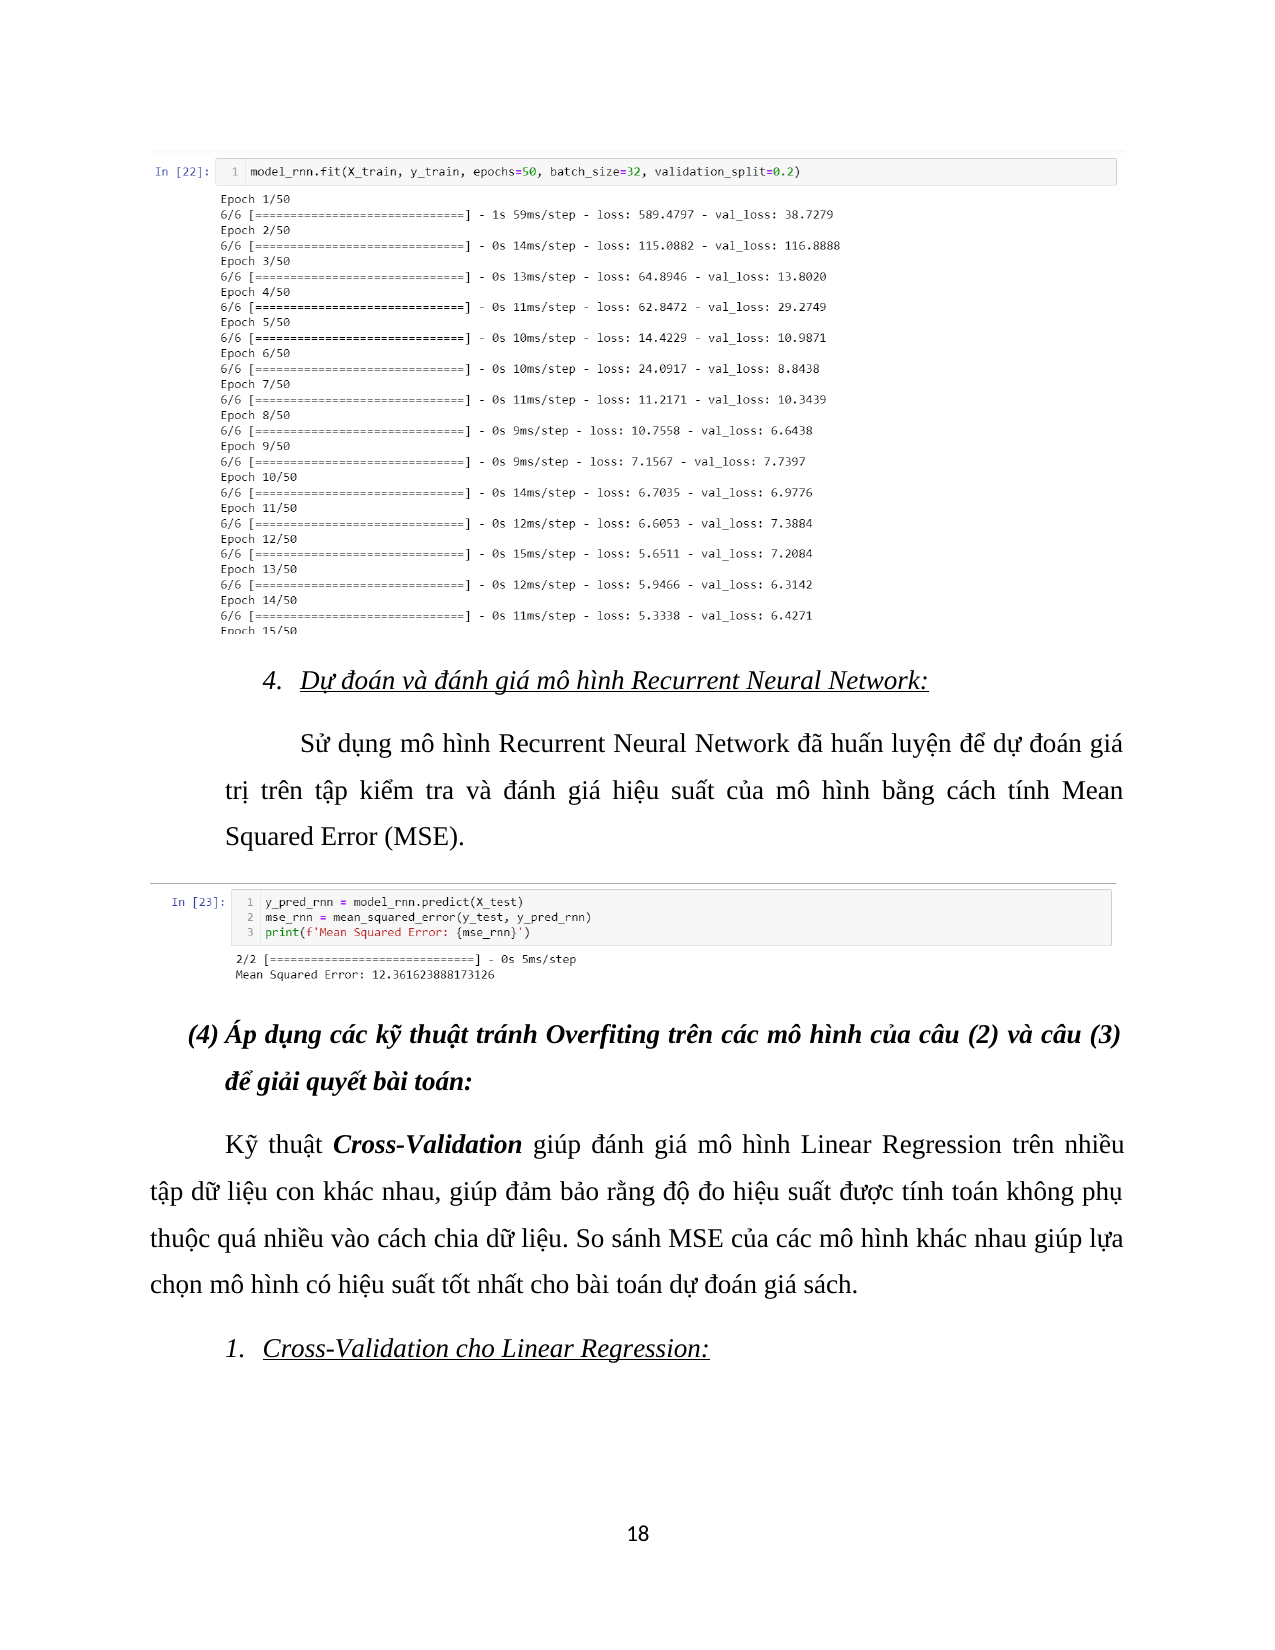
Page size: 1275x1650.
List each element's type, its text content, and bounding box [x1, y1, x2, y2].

text Kỹ thuật Cross-Validation giúp đánh giá mô hình Linear Regression trên nhiều tập dữ liệu con khác nhau, giúp đảm bảo rằng độ đo hiệu suất được tính toán không phụ thuộc quá nhiều vào cách chia dữ liệu. So sánh MSE của các mô hình khác nhau giúp lựa chọn mô hình có hiệu suất tốt nhất cho bài toán dự đoán giá sách. [150, 1128, 1125, 1299]
list Dự đoán và đánh giá mô hình Recurrent Neural Network: [262, 664, 1125, 695]
list Áp dụng các kỹ thuật tránh Overfiting trên các mô hình của câu (2) và câu (3) để giải quyết bài toán: [187, 1018, 1125, 1096]
list Cross-Validation cho Linear Regression: [225, 1332, 1125, 1363]
text Sử dụng mô hình Recurrent Neural Network đã huấn luyện để dự đoán giá trị trên tập kiểm tra và đánh giá hiệu suất của mô hình bằng cách tính Mean Squared Error (MSE). [225, 727, 1125, 852]
picture [150, 150, 1125, 634]
picture [150, 883, 1125, 988]
